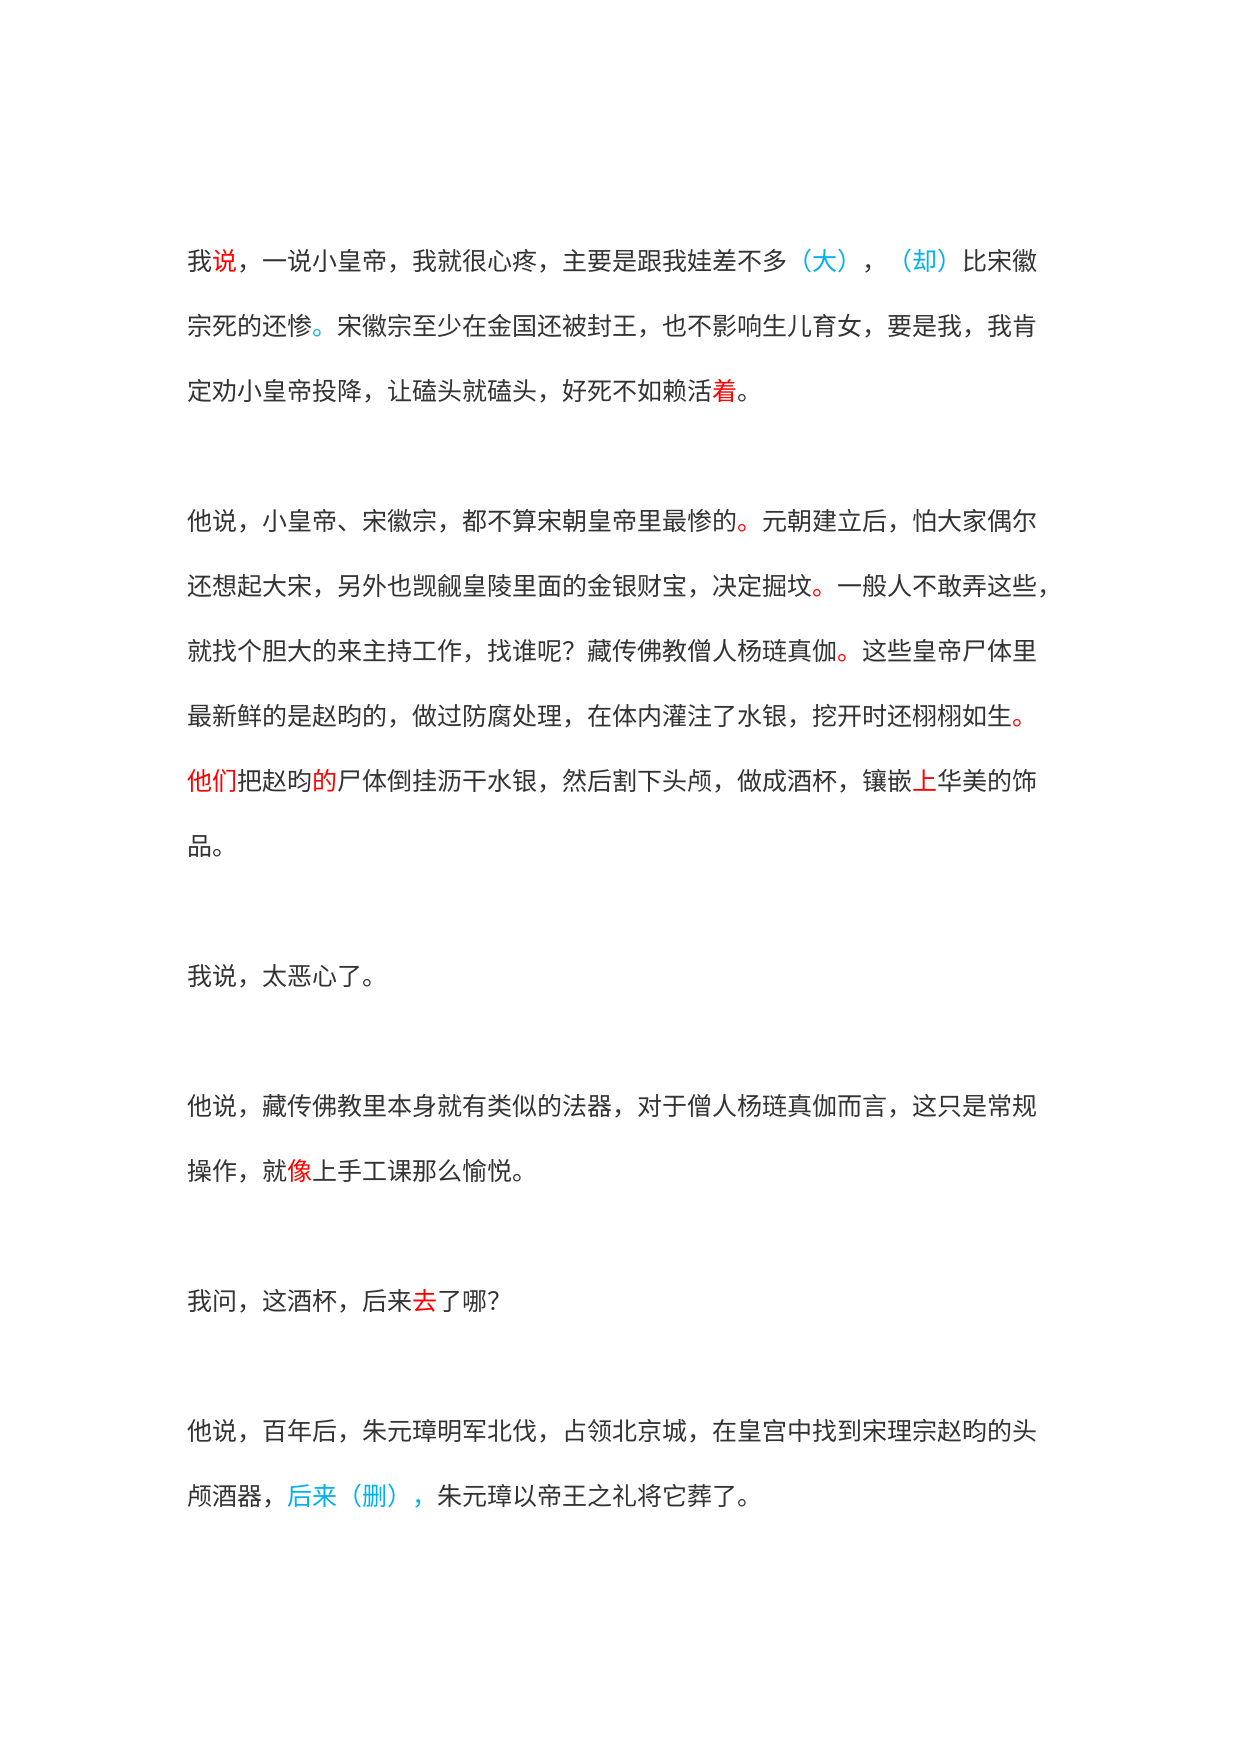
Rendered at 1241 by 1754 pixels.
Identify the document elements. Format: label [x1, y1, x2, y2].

text [187, 162, 1053, 1527]
